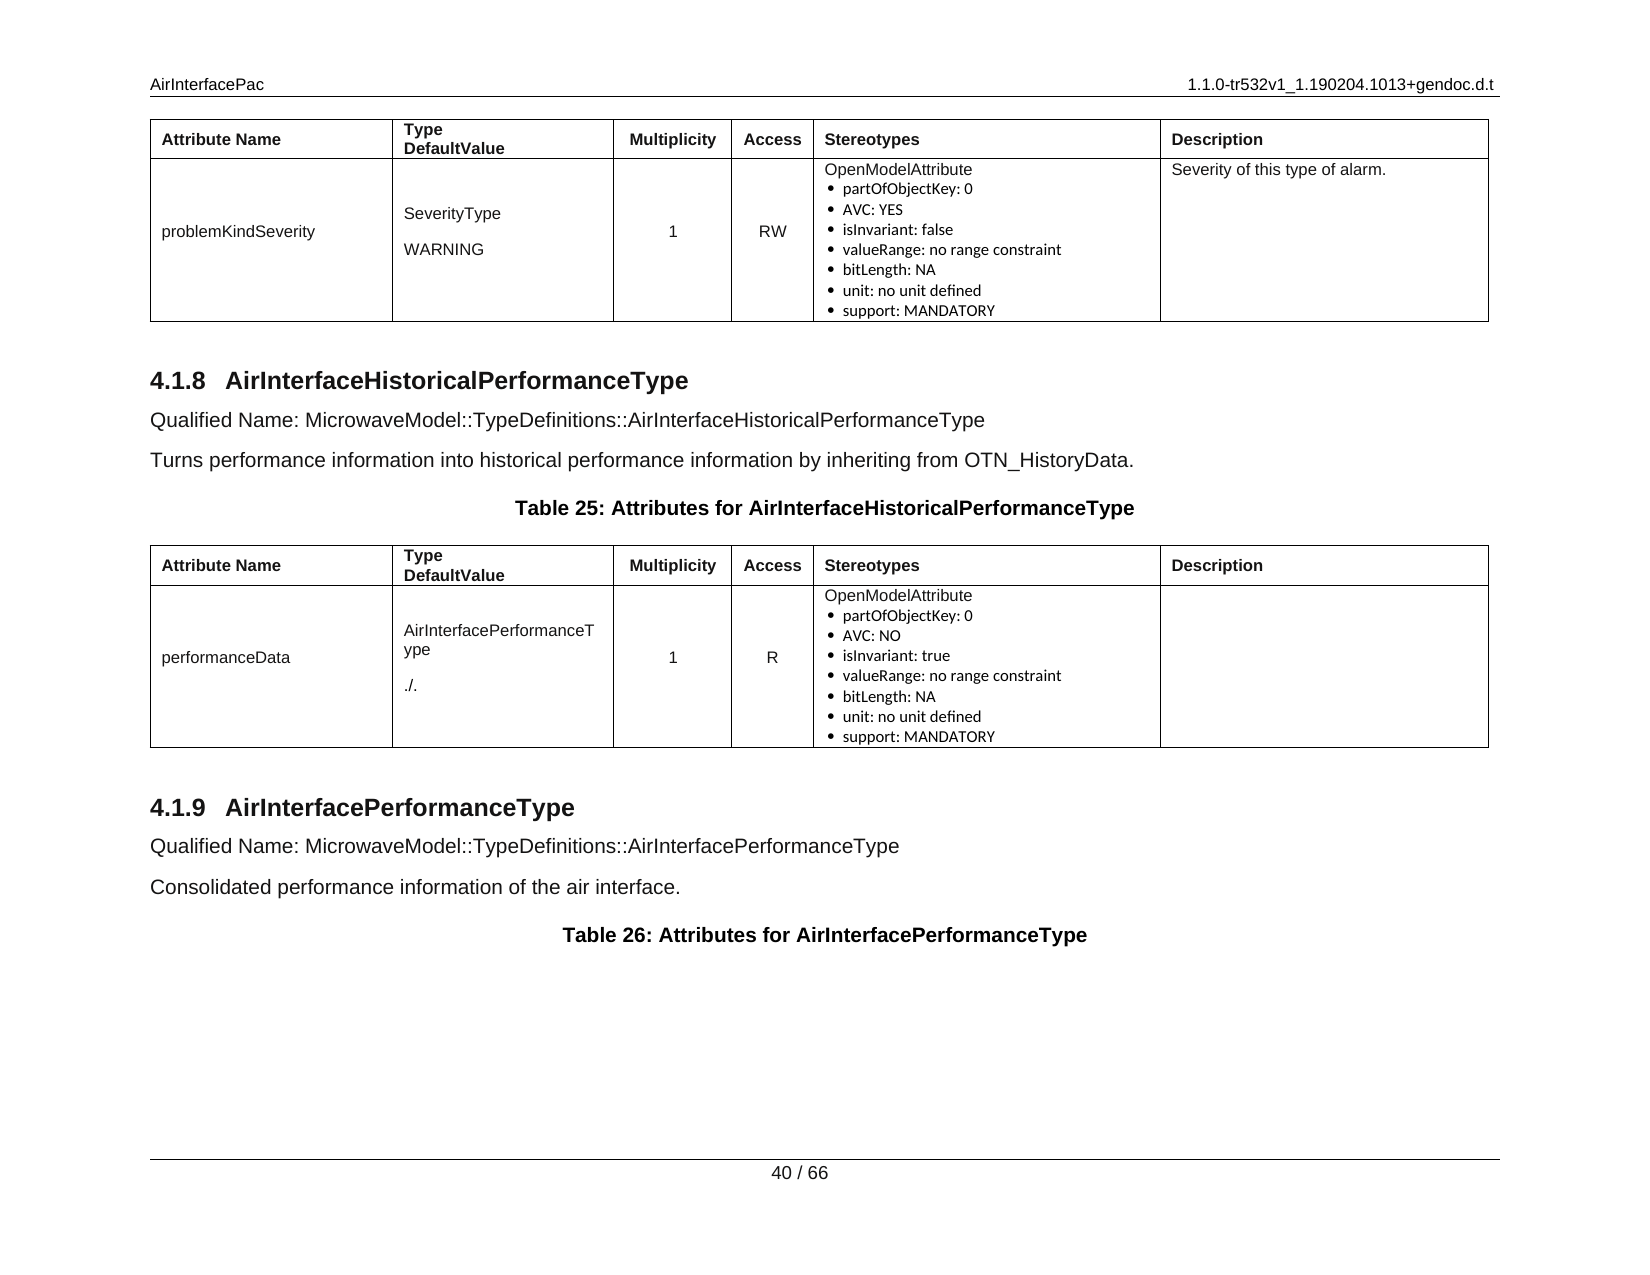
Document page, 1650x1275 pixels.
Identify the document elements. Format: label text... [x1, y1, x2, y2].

subtitle AirInterfaceHistoricalPerformanceType [150, 366, 1500, 395]
table_cell performanceData [151, 586, 392, 747]
table_header Type DefaultValue [393, 546, 613, 584]
table_cell OpenModelAttribute partOfObjectKey: 0 AVC: NO isInvariant: true valueRange: no range constraint bitLength: NA unit: no unit defined support: MANDATORY [814, 586, 1160, 747]
table_cell AirInterfacePerformanceType ./. [393, 586, 613, 747]
table_cell R [732, 586, 813, 747]
text Consolidated performance information of the air interface. [150, 875, 1500, 899]
subtitle AirInterfacePerformanceType [150, 793, 1500, 822]
text Qualified Name: MicrowaveModel::TypeDefinitions::AirInterfaceHistoricalPerformanceType [150, 408, 1500, 432]
table_header Attribute Name [151, 546, 392, 584]
table_cell Severity of this type of alarm. [1161, 159, 1488, 321]
table_cell [1161, 586, 1488, 747]
table_cell SeverityType WARNING [393, 159, 613, 321]
text Table 26: Attributes for AirInterfacePerformanceType [150, 923, 1500, 947]
table_header Stereotypes [814, 546, 1160, 584]
text Qualified Name: MicrowaveModel::TypeDefinitions::AirInterfacePerformanceType [150, 834, 1500, 858]
table_header Description [1161, 546, 1488, 584]
table_cell OpenModelAttribute partOfObjectKey: 0 AVC: YES isInvariant: false valueRange: no range constraint bitLength: NA unit: no unit defined support: MANDATORY [814, 159, 1160, 321]
table_header Access [732, 120, 813, 158]
table_cell RW [732, 159, 813, 321]
text Turns performance information into historical performance information by inheriting from OTN_HistoryData. [150, 448, 1500, 472]
table_header Multiplicity [614, 120, 731, 158]
text Table 25: Attributes for AirInterfaceHistoricalPerformanceType [150, 496, 1500, 520]
table_header Access [732, 546, 813, 584]
table_header Description [1161, 120, 1488, 158]
table_cell problemKindSeverity [151, 159, 392, 321]
table_cell 1 [614, 586, 731, 747]
table_cell 1 [614, 159, 731, 321]
table_header Multiplicity [614, 546, 731, 584]
table_header Type DefaultValue [393, 120, 613, 158]
table_header Stereotypes [814, 120, 1160, 158]
table_header Attribute Name [151, 120, 392, 158]
